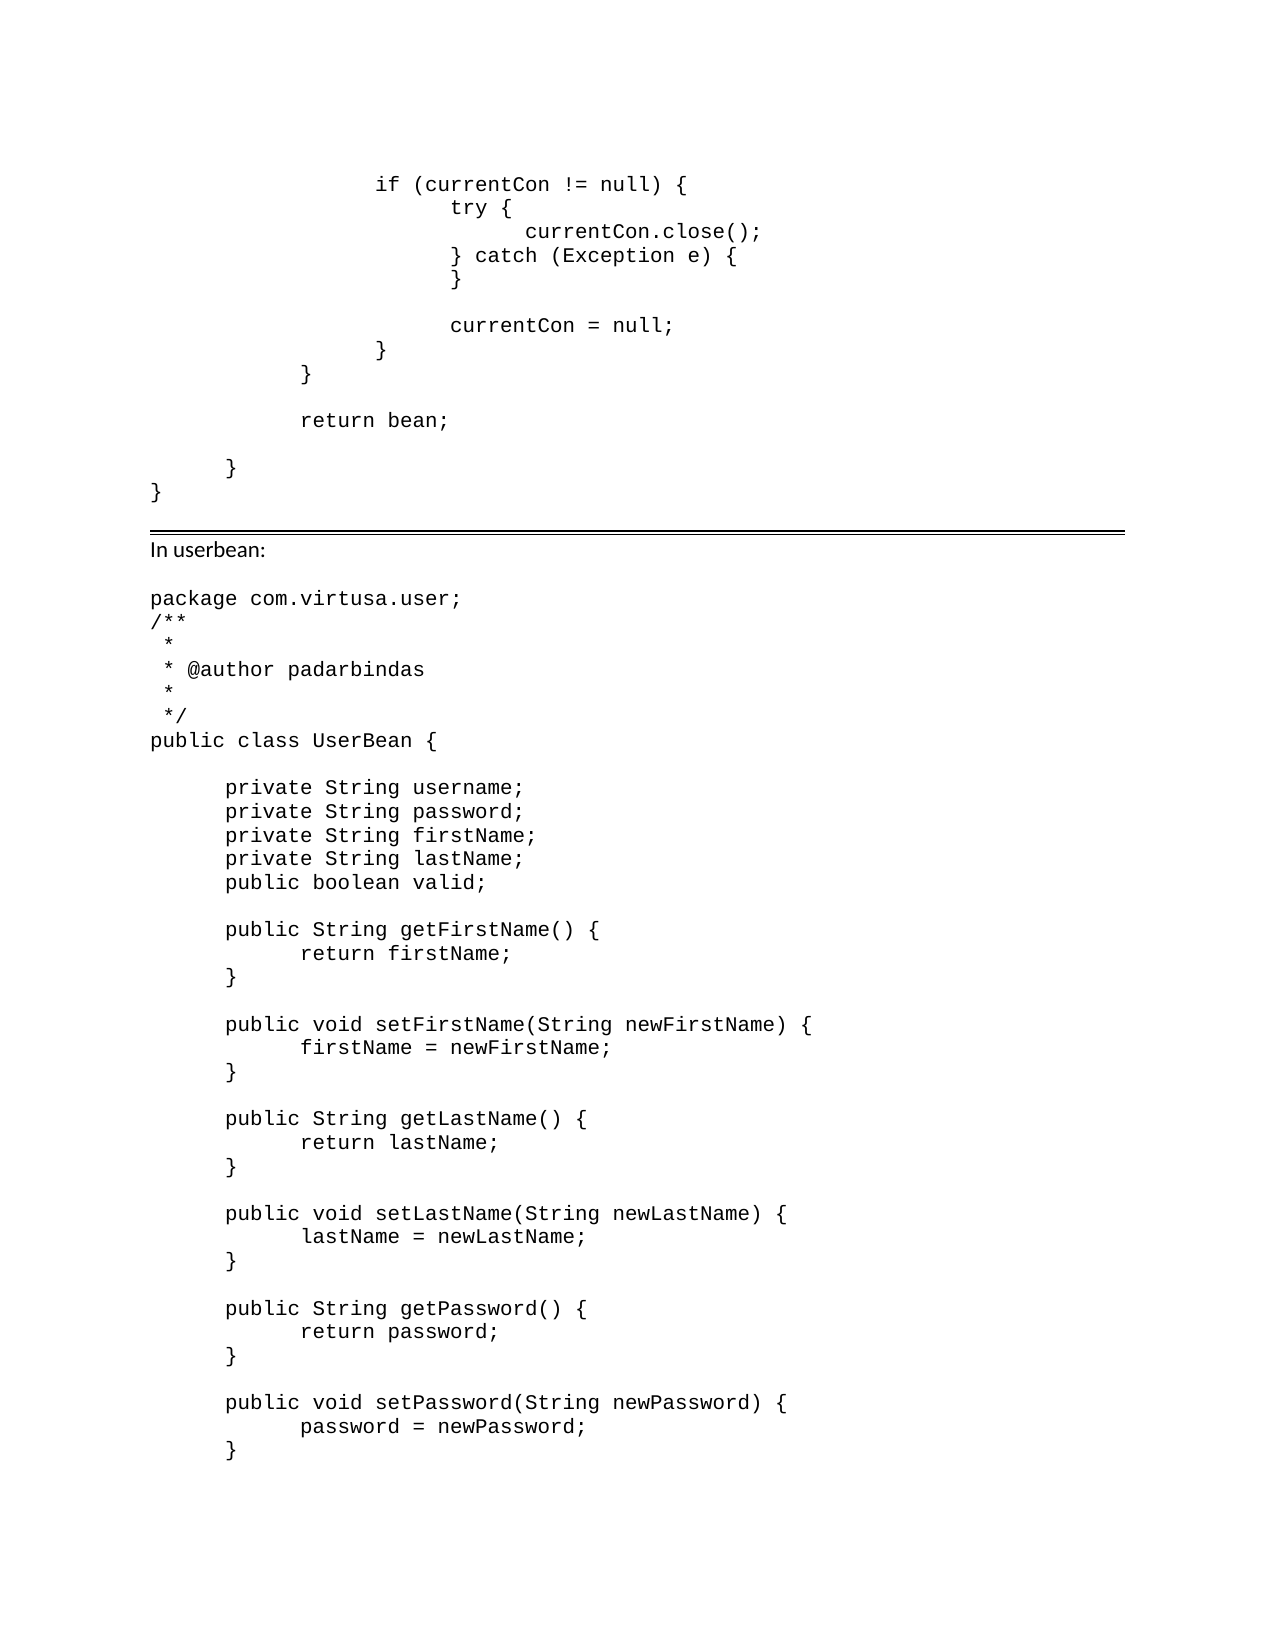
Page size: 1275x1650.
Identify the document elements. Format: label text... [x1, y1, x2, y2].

text } [150, 1250, 1125, 1274]
text } [150, 1439, 1125, 1463]
text public String getLastName() { [150, 1108, 1125, 1132]
text currentCon.close(); [150, 221, 1125, 244]
text } [150, 1345, 1125, 1368]
text } [150, 339, 1125, 363]
text try { [150, 197, 1125, 221]
text } [150, 1156, 1125, 1179]
text if (currentCon != null) { [150, 174, 1125, 197]
text } [150, 481, 1125, 505]
text firstName = newFirstName; [150, 1037, 1125, 1061]
text public String getFirstName() { [150, 919, 1125, 943]
text public boolean valid; [150, 872, 1125, 896]
text public String getPassword() { [150, 1297, 1125, 1321]
text return password; [150, 1321, 1125, 1345]
text } [150, 1061, 1125, 1085]
text private String username; [150, 777, 1125, 801]
text lastName = newLastName; [150, 1227, 1125, 1250]
text currentCon = null; [150, 316, 1125, 339]
text private String password; [150, 801, 1125, 824]
text public class UserBean { [150, 730, 1125, 754]
text return bean; [150, 410, 1125, 434]
text package com.virtusa.user; [150, 588, 1125, 612]
text private String firstName; [150, 824, 1125, 848]
text /** [150, 612, 1125, 635]
text return lastName; [150, 1132, 1125, 1156]
text public void setPassword(String newPassword) { [150, 1392, 1125, 1416]
text } [150, 966, 1125, 990]
text } [150, 268, 1125, 292]
text public void setLastName(String newLastName) { [150, 1203, 1125, 1227]
text private String lastName; [150, 848, 1125, 872]
text * @author padarbindas [150, 659, 1125, 683]
text } catch (Exception e) { [150, 244, 1125, 268]
text password = newPassword; [150, 1416, 1125, 1439]
text * [150, 683, 1125, 706]
text return firstName; [150, 943, 1125, 966]
text */ [150, 706, 1125, 730]
text * [150, 635, 1125, 659]
text In userbean: [150, 535, 1125, 563]
text } [150, 363, 1125, 386]
text public void setFirstName(String newFirstName) { [150, 1014, 1125, 1037]
text } [150, 457, 1125, 481]
